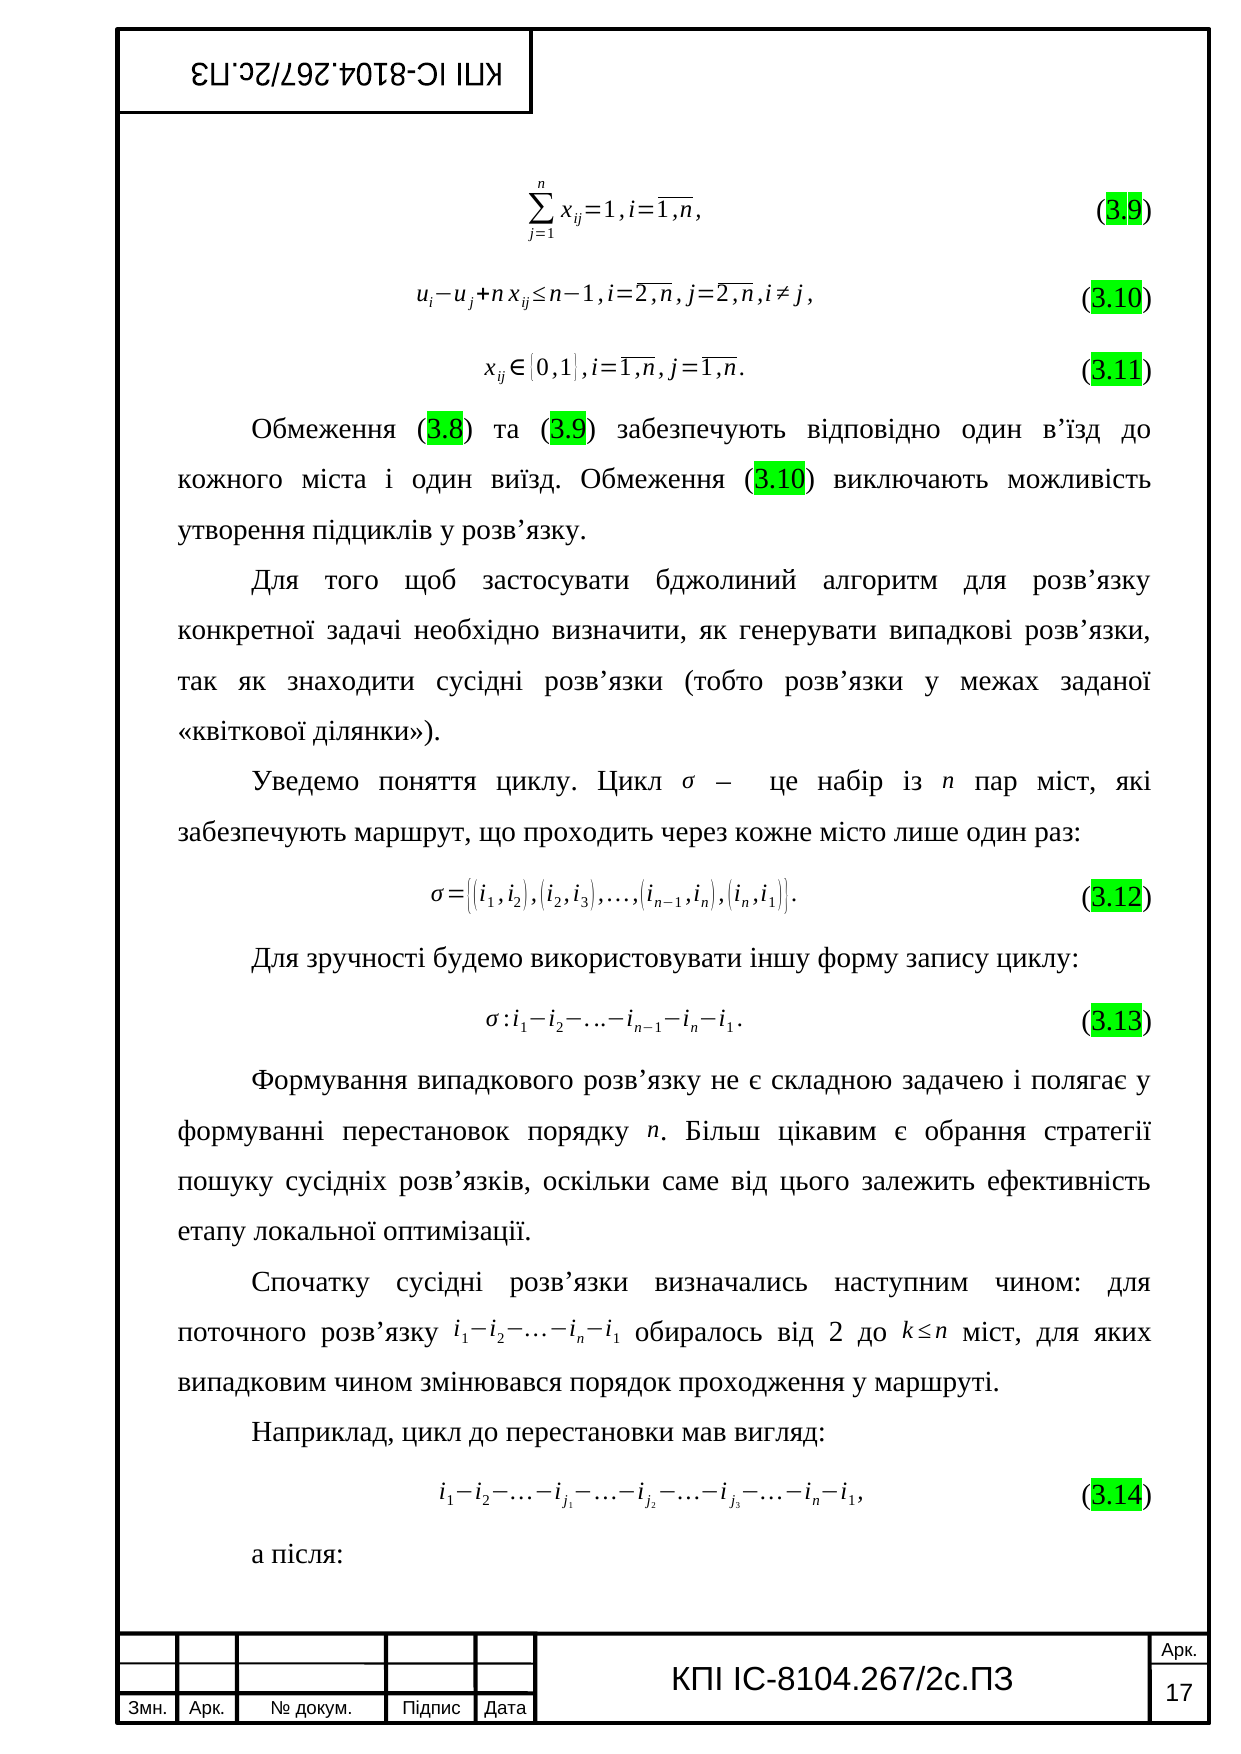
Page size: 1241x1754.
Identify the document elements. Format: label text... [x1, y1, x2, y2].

table_header (3.13) [1063, 991, 1163, 1062]
table_header (3.12) [1063, 864, 1163, 940]
table_header [166, 864, 1063, 940]
text Наприклад, цикл до перестановки мав вигляд: [177, 1414, 1152, 1448]
table_header (3.14) [1063, 1465, 1163, 1537]
text Спочатку сусідні розв’язки визначались наступним чином: для поточного розв’язку обиралось від 2 до міст, для яких випадковим чином змінювався порядок проходження у маршруті. [177, 1264, 1152, 1398]
table_cell (3.10) [1063, 268, 1163, 339]
text а після: [177, 1537, 1152, 1570]
table_cell [166, 163, 1063, 268]
text Для того щоб застосувати бджолиний алгоритм для розв’язку конкретної задачі необхідно визначити, як генерувати випадкові розв’язки, так як знаходити сусідні розв’язки (тобто розв’язки у межах заданої «квіткової ділянки»). [177, 562, 1152, 747]
table_cell [166, 268, 1063, 339]
text Уведемо поняття циклу. Цикл – це набір із пар міст, які забезпечують маршрут, що проходить через кожне місто лише один раз: [177, 763, 1152, 847]
text Для зручності будемо використовувати іншу форму запису циклу: [177, 940, 1152, 974]
table_cell [166, 340, 1063, 411]
text Обмеження (3.8) та (3.9) забезпечують відповідно один в’їзд до кожного міста і один виїзд. Обмеження (3.10) виключають можливість утворення підциклів у розв’язку. [177, 411, 1152, 545]
text Формування випадкового розв’язку не є складною задачею і полягає у формуванні перестановок порядку . Більш цікавим є обрання стратегії пошуку сусідніх розв’язків, оскільки саме від цього залежить ефективність етапу локальної оптимізації. [177, 1062, 1152, 1247]
table_header [166, 991, 1063, 1062]
table_cell (3.9) [1063, 163, 1163, 268]
table_header [166, 1465, 1063, 1537]
table_cell (3.11) [1063, 340, 1163, 411]
